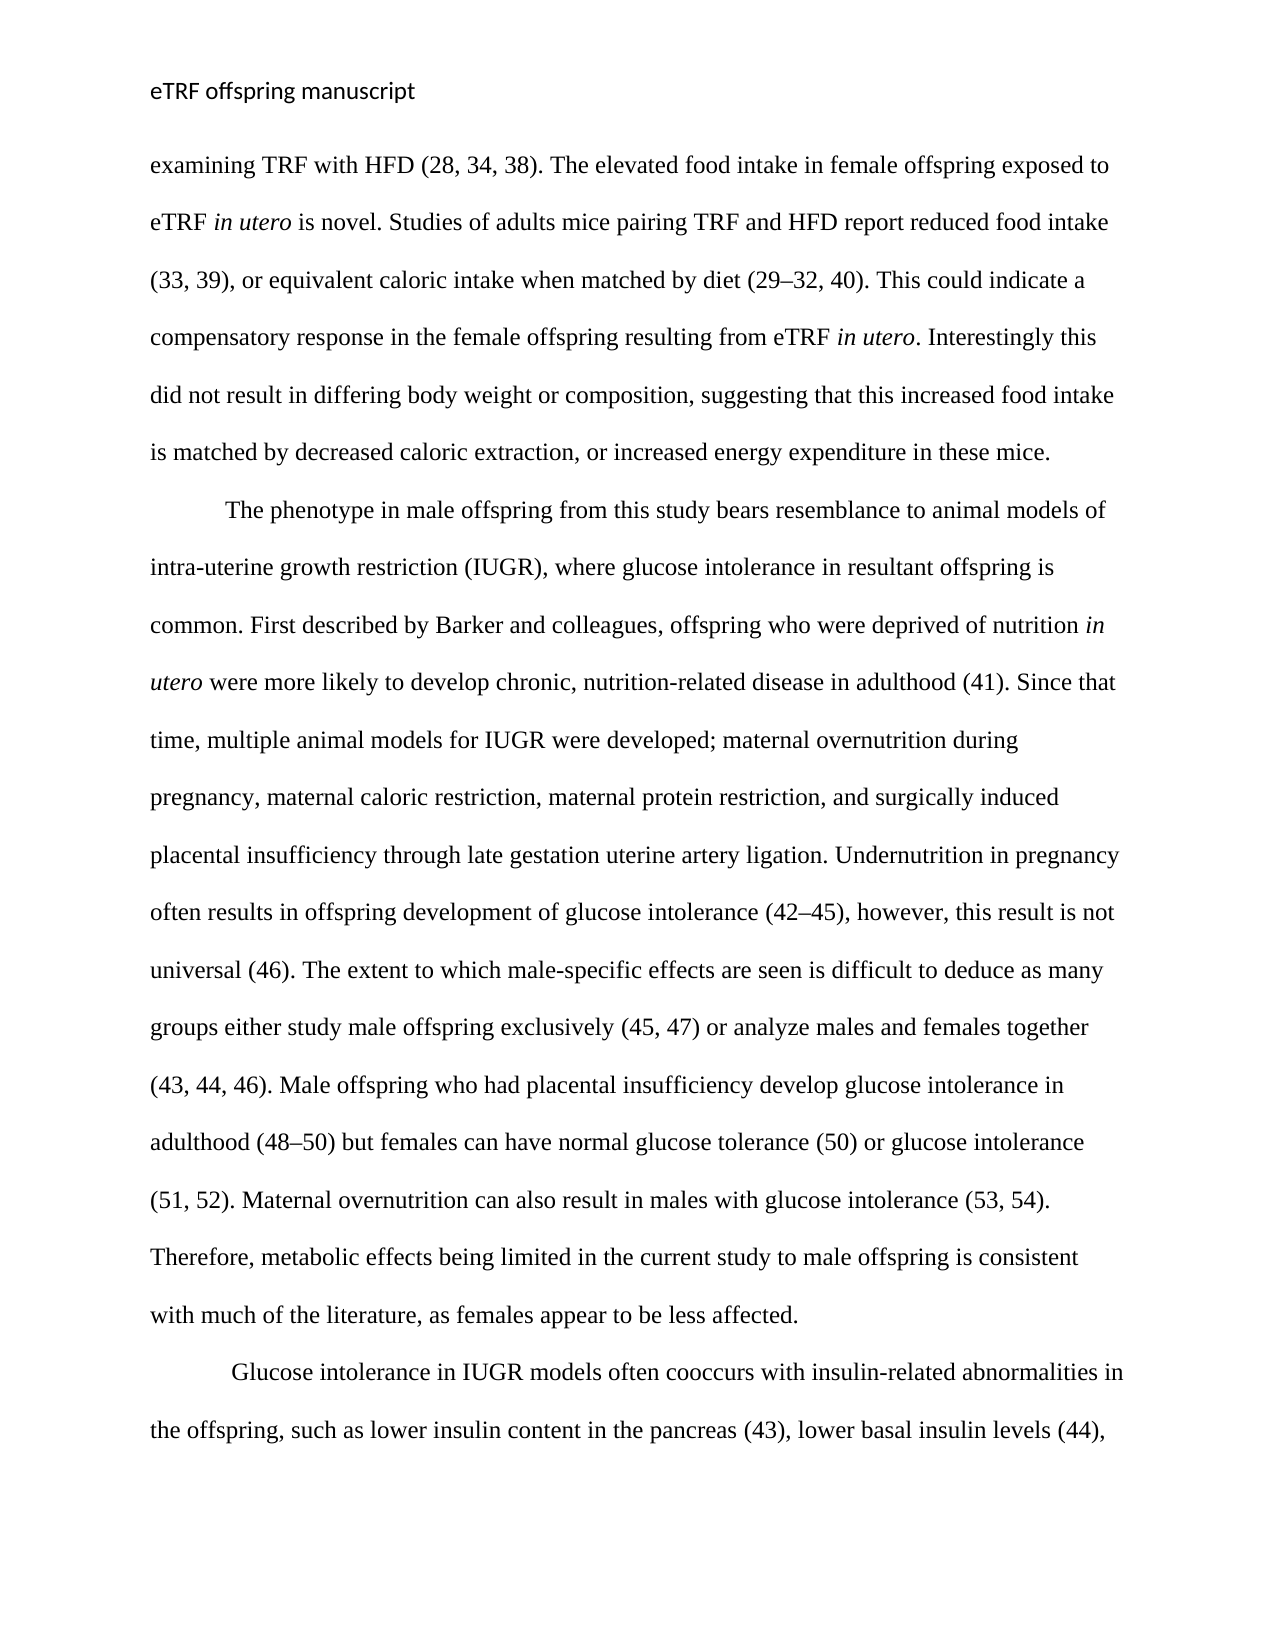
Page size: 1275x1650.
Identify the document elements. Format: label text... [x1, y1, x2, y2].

text The phenotype in male offspring from this study bears resemblance to animal models of intra-uterine growth restriction (IUGR), where glucose intolerance in resultant offspring is common. First described by Barker and colleagues, offspring who were deprived of nutrition in utero were more likely to develop chronic, nutrition-related disease in adulthood (41). Since that time, multiple animal models for IUGR were developed; maternal overnutrition during pregnancy, maternal caloric restriction, maternal protein restriction, and surgically induced placental insufficiency through late gestation uterine artery ligation. Undernutrition in pregnancy often results in offspring development of glucose intolerance (42–45), however, this result is not universal (46). The extent to which male-specific effects are seen is difficult to deduce as many groups either study male offspring exclusively (45, 47) or analyze males and females together (43, 44, 46). Male offspring who had placental insufficiency develop glucose intolerance in adulthood (48–50) but females can have normal glucose tolerance (50) or glucose intolerance (51, 52). Maternal overnutrition can also result in males with glucose intolerance (53, 54). Therefore, metabolic effects being limited in the current study to male offspring is consistent with much of the literature, as females appear to be less affected. [150, 495, 1125, 1329]
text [150, 1357, 1125, 1444]
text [150, 150, 1125, 466]
